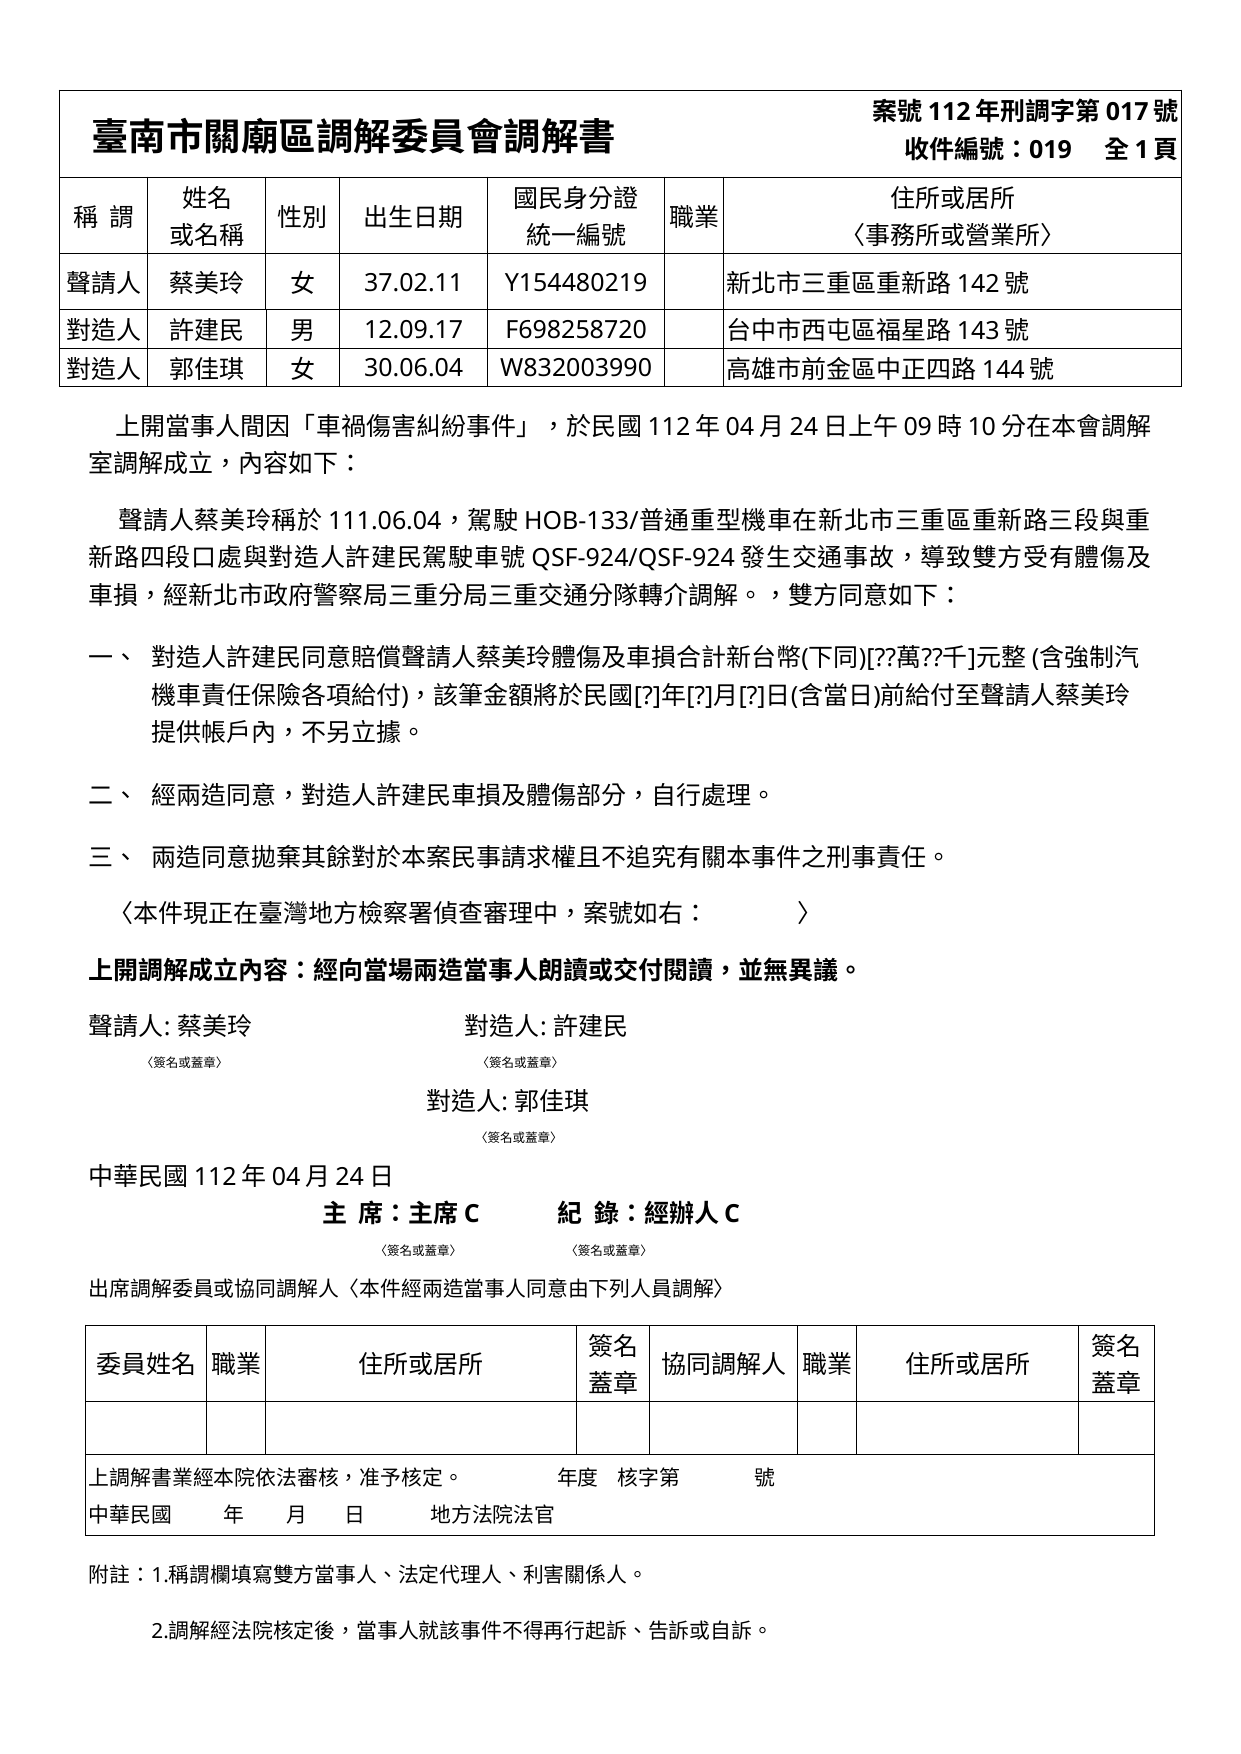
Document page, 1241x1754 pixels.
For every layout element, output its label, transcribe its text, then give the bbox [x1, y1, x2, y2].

table_cell 上調解書業經本院依法審核，准予核定。 年度 核字第 號 中華民國 年 月 日 地方法院法官 [86, 1455, 1154, 1535]
table_cell 國民身分證 統一編號 [488, 178, 664, 253]
table_header 協同調解人 [650, 1326, 797, 1401]
table_cell 男 [267, 310, 339, 347]
table_header 住所或居所 [266, 1326, 576, 1401]
text 〈簽名或蓋章〉 [89, 1118, 1152, 1156]
text 〈簽名或蓋章〉 〈簽名或蓋章〉 [89, 1043, 1152, 1081]
text 中華民國112年04月24日 [89, 1156, 1152, 1193]
table_cell 對造人 [60, 310, 147, 347]
table_cell [857, 1402, 1078, 1454]
table_cell 郭佳琪 [148, 349, 266, 386]
table_header 委員姓名 [86, 1326, 206, 1401]
text 三、 兩造同意拋棄其餘對於本案民事請求權且不追究有關本事件之刑事責任。 [89, 837, 1152, 874]
table_cell [650, 1402, 797, 1454]
table_header 住所或居所 [857, 1326, 1078, 1401]
table_header 職業 [798, 1326, 856, 1401]
table_header 職業 [207, 1326, 265, 1401]
text 〈本件現正在臺灣地方檢察署偵查審理中，案號如右： 〉 [89, 893, 1152, 931]
text 二、 經兩造同意，對造人許建民車損及體傷部分，自行處理。 [89, 774, 1152, 812]
text 上開當事人間因「車禍傷害糾紛事件」，於民國112年04月24日上午09時10分在本會調解室調解成立，內容如下： [89, 406, 1152, 481]
table_cell Y154480219 [488, 254, 664, 309]
table_header 簽名蓋章 [1079, 1326, 1154, 1401]
table_cell 30.06.04 [340, 349, 487, 386]
table_cell 台中市西屯區福星路143號 [724, 310, 1181, 347]
table_cell 住所或居所 〈事務所或營業所〉 [724, 178, 1181, 253]
table_cell [1079, 1402, 1154, 1454]
table_cell [798, 1402, 856, 1454]
table_cell 新北市三重區重新路142號 [724, 254, 1181, 309]
table_cell [577, 1402, 649, 1454]
text 聲請人蔡美玲稱於111.06.04，駕駛HOB-133/普通重型機車在新北市三重區重新路三段與重新路四段口處與對造人許建民駕駛車號QSF-924/QSF-924發生交通事故，導致雙方受有體傷及車損，經新北市政府警察局三重分局三重交通分隊轉介調解。，雙方同意如下： [89, 499, 1152, 612]
table_header 簽名蓋章 [577, 1326, 649, 1401]
table_cell 出生日期 [340, 178, 487, 253]
table_cell F698258720 [488, 310, 664, 347]
table_cell W832003990 [488, 349, 664, 386]
table_cell 女 [266, 254, 339, 309]
text 對造人: 郭佳琪 [89, 1081, 1152, 1118]
table_cell 12.09.17 [340, 310, 487, 347]
text 〈簽名或蓋章〉 〈簽名或蓋章〉 [89, 1231, 1152, 1268]
text 上開調解成立內容：經向當場兩造當事人朗讀或交付閱讀，並無異議。 [89, 949, 1152, 987]
text 2.調解經法院核定後，當事人就該事件不得再行起訴、告訴或自訴。 [89, 1611, 1152, 1649]
table_cell 稱 謂 [60, 178, 147, 253]
table_cell 收件編號：019 全1頁 [665, 128, 1181, 177]
table_cell 職業 [665, 178, 723, 253]
table_cell [207, 1402, 265, 1454]
text 主 席：主席C 紀 錄：經辦人C [89, 1193, 1152, 1231]
table_cell [665, 349, 723, 386]
table_cell [266, 1402, 576, 1454]
text 出席調解委員或協同調解人〈本件經兩造當事人同意由下列人員調解〉 [89, 1268, 1152, 1306]
table_cell 高雄市前金區中正四路144號 [724, 349, 1181, 386]
table_cell [86, 1402, 206, 1454]
text 聲請人: 蔡美玲 對造人: 許建民 [89, 1006, 1152, 1043]
table_cell 聲請人 [60, 254, 147, 309]
table_cell [665, 254, 723, 309]
table_header 臺南市關廟區調解委員會調解書 [60, 91, 664, 177]
table_cell 蔡美玲 [148, 254, 265, 309]
table_header 案號112年刑調字第017號 [665, 91, 1181, 128]
text 一、 對造人許建民同意賠償聲請人蔡美玲體傷及車損合計新台幣(下同)[??萬??千]元整 (含強制汽機車責任保險各項給付)，該筆金額將於民國[?]年[?]月[?]日(含當日)前給付至聲請人蔡美玲提供帳戶內，不另立據。 [89, 637, 1152, 749]
table_cell 對造人 [60, 349, 147, 386]
table_cell 姓名 或名稱 [148, 178, 265, 253]
table_cell 女 [267, 349, 339, 386]
table_cell [665, 310, 723, 347]
table_cell 性別 [266, 178, 339, 253]
text 附註：1.稱謂欄填寫雙方當事人、法定代理人、利害關係人。 [89, 1555, 1152, 1592]
table_cell 37.02.11 [340, 254, 487, 309]
table_cell 許建民 [148, 310, 266, 347]
